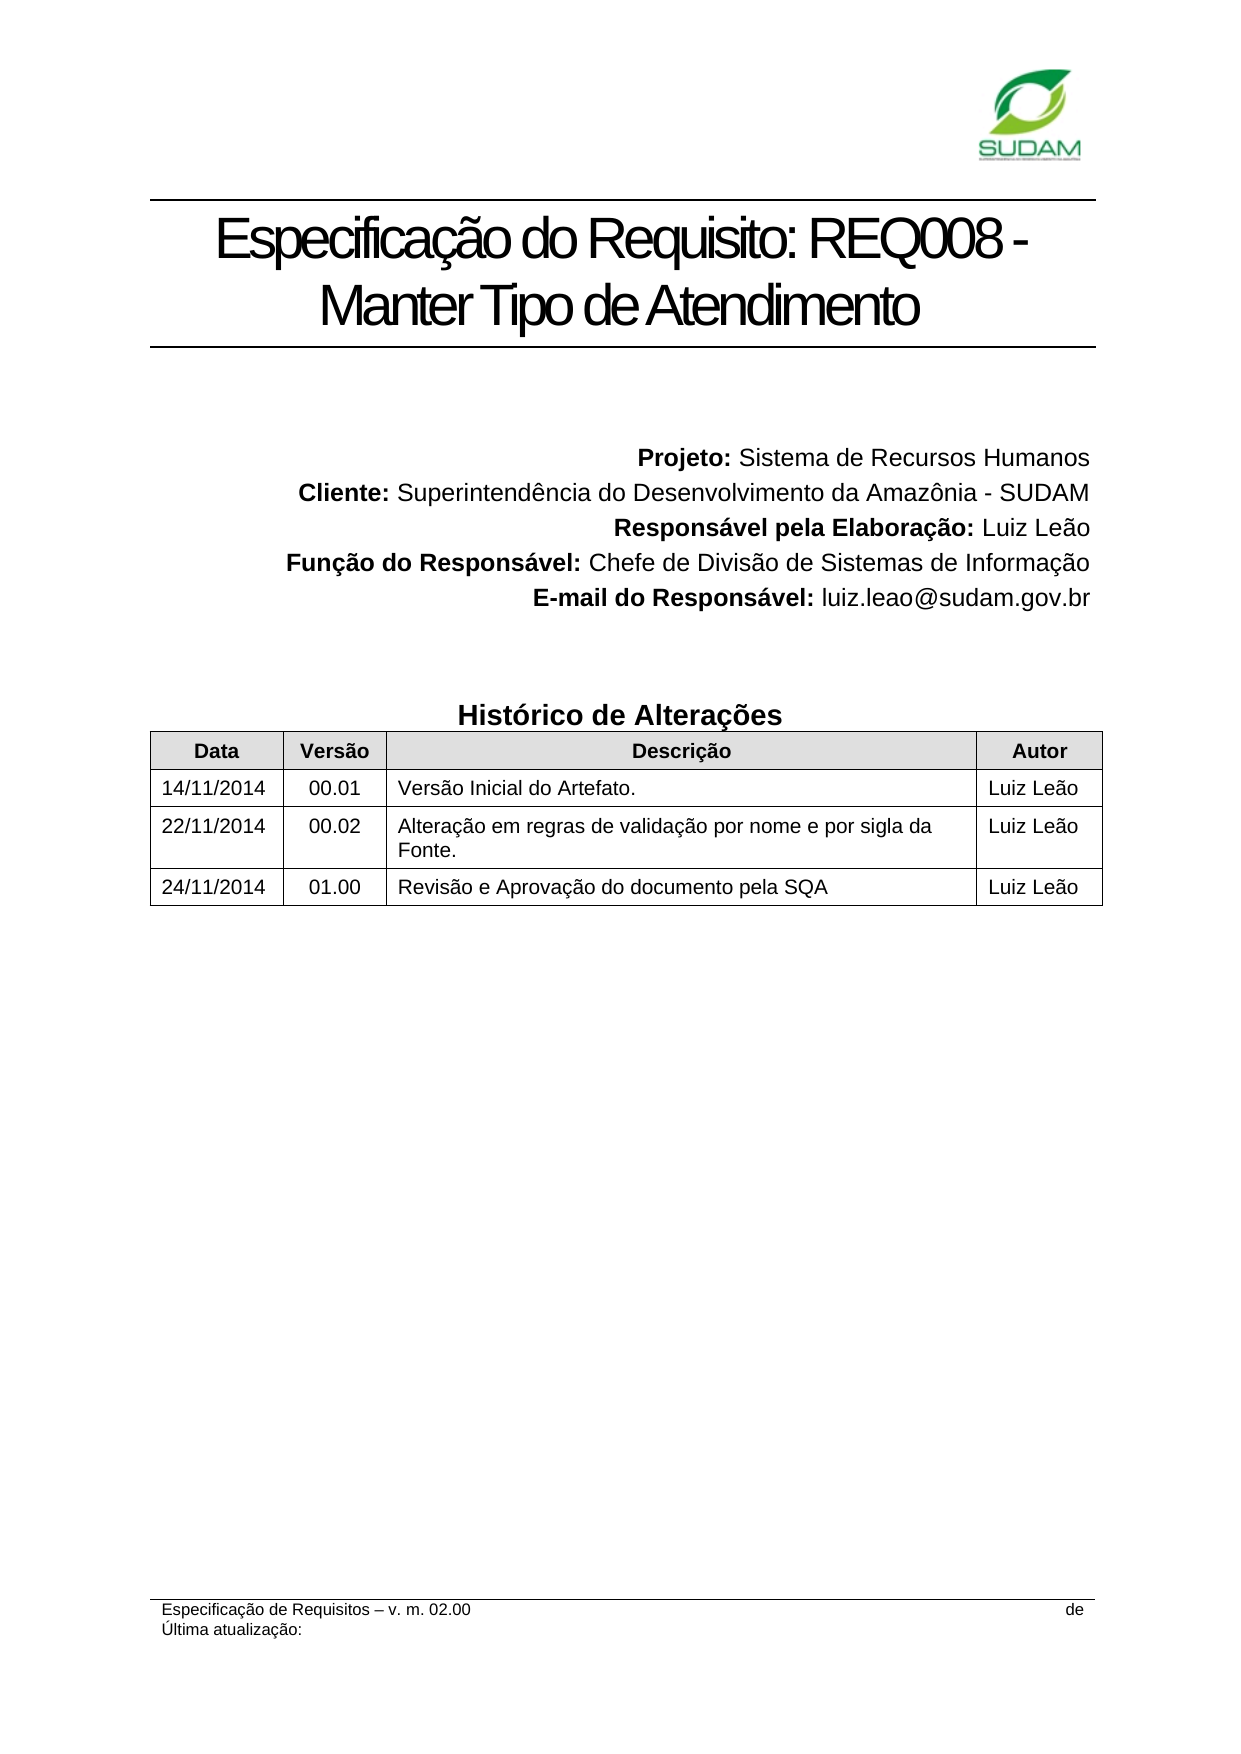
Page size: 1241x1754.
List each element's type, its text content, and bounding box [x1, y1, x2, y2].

table_cell 00.02 [284, 807, 386, 868]
table_header Descrição [387, 732, 976, 769]
table_cell Versão Inicial do Artefato. [387, 770, 976, 806]
table_cell 22/11/2014 [151, 807, 283, 868]
table_header Autor [977, 732, 1102, 769]
table_header Versão [284, 732, 386, 769]
title Especificação do Requisito: REQ008 - Manter Tipo de Atendimento [150, 201, 1096, 346]
table_cell 14/11/2014 [151, 770, 283, 806]
text Responsável pela Elaboração: Luiz Leão [150, 513, 1090, 542]
table_cell Alteração em regras de validação por nome e por sigla da Fonte. [387, 807, 976, 868]
table_header Data [151, 732, 283, 769]
text Histórico de Alterações [150, 698, 1090, 731]
table_cell Revisão e Aprovação do documento pela SQA [387, 869, 976, 905]
table_cell Luiz Leão [977, 807, 1102, 868]
table_cell Luiz Leão [977, 770, 1102, 806]
table_cell 00.01 [284, 770, 386, 806]
table_cell Luiz Leão [977, 869, 1102, 905]
picture [970, 67, 1091, 162]
text E-mail do Responsável: luiz.leao@sudam.gov.br [150, 583, 1090, 612]
text Cliente: Superintendência do Desenvolvimento da Amazônia - SUDAM [150, 478, 1090, 507]
text Projeto: Sistema de Recursos Humanos [150, 443, 1090, 472]
table_cell 24/11/2014 [151, 869, 283, 905]
table_cell 01.00 [284, 869, 386, 905]
text Função do Responsável: Chefe de Divisão de Sistemas de Informação [150, 548, 1090, 577]
